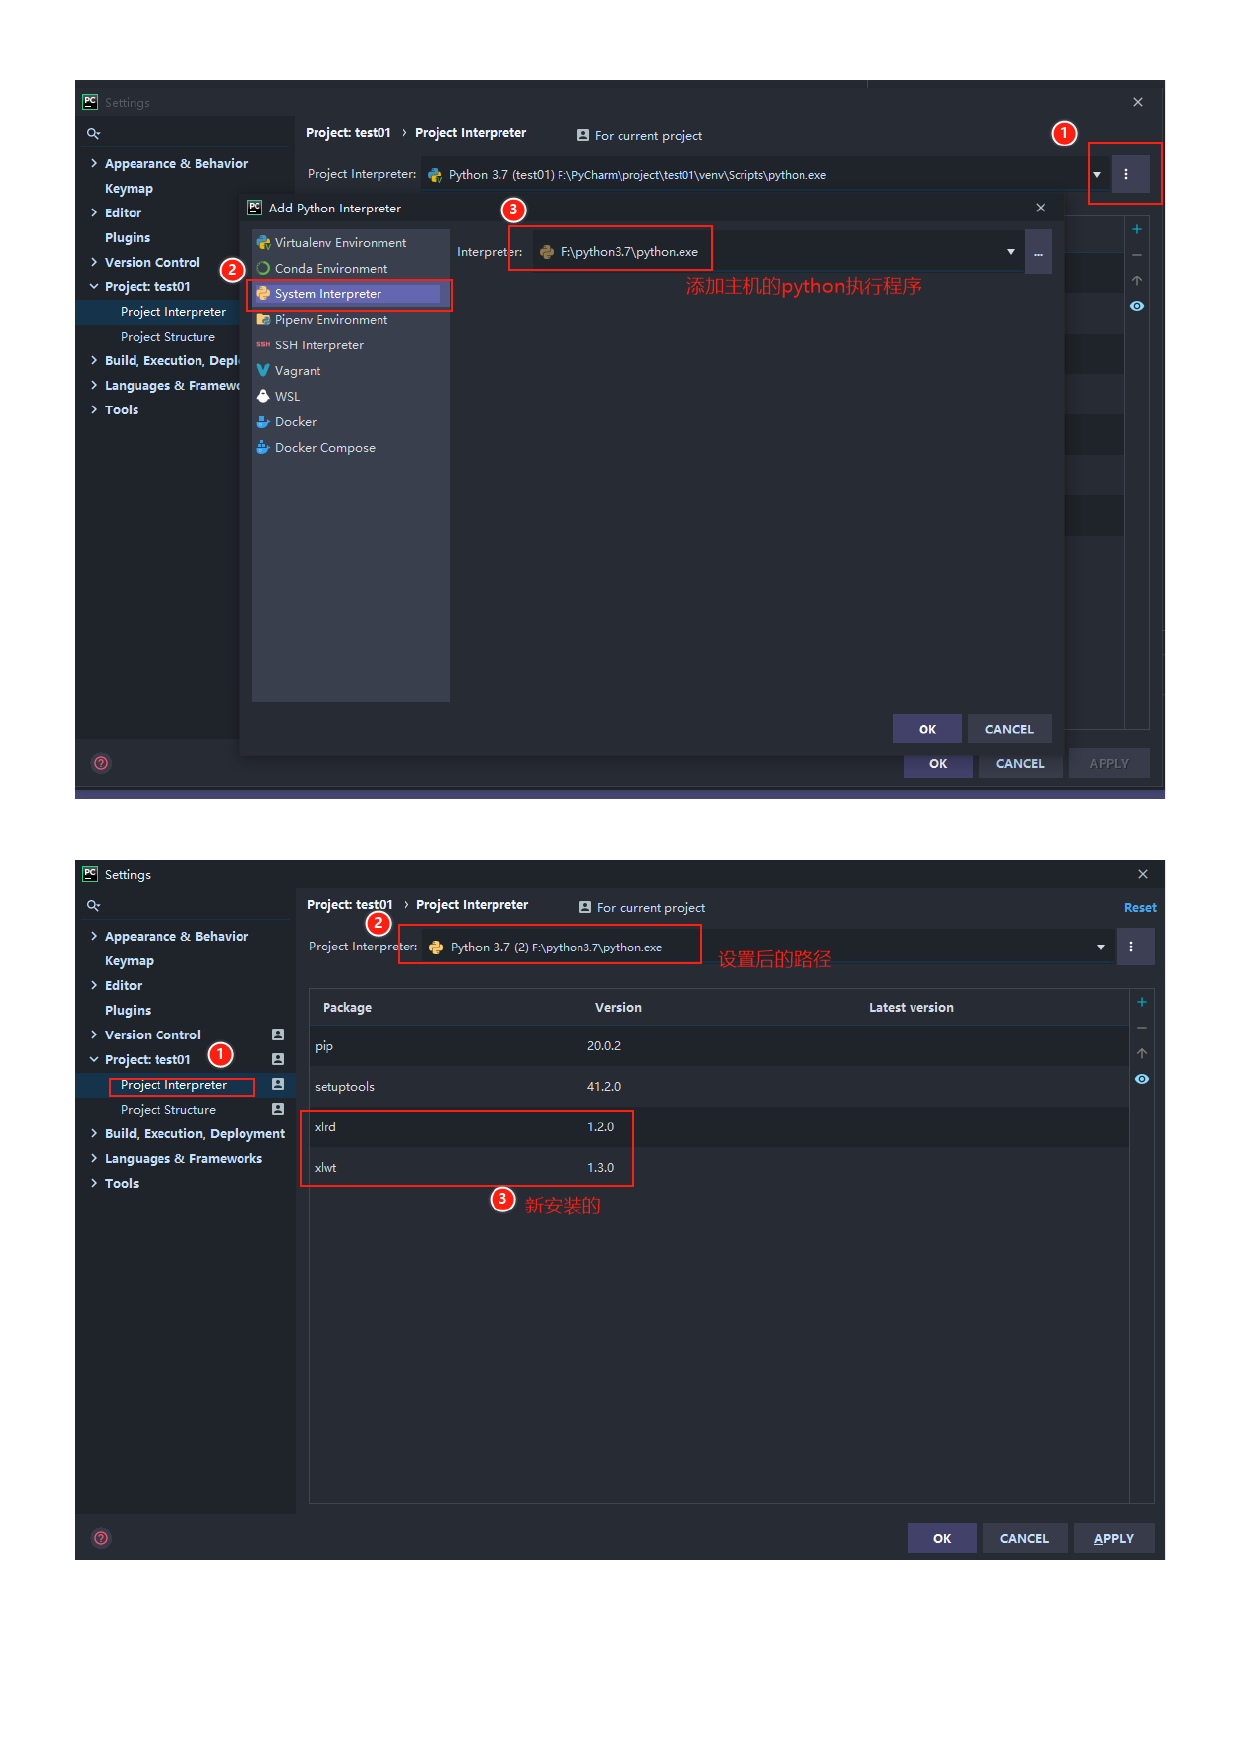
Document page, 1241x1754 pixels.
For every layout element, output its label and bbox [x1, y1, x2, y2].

picture [75, 860, 1166, 1560]
picture [75, 80, 1166, 799]
